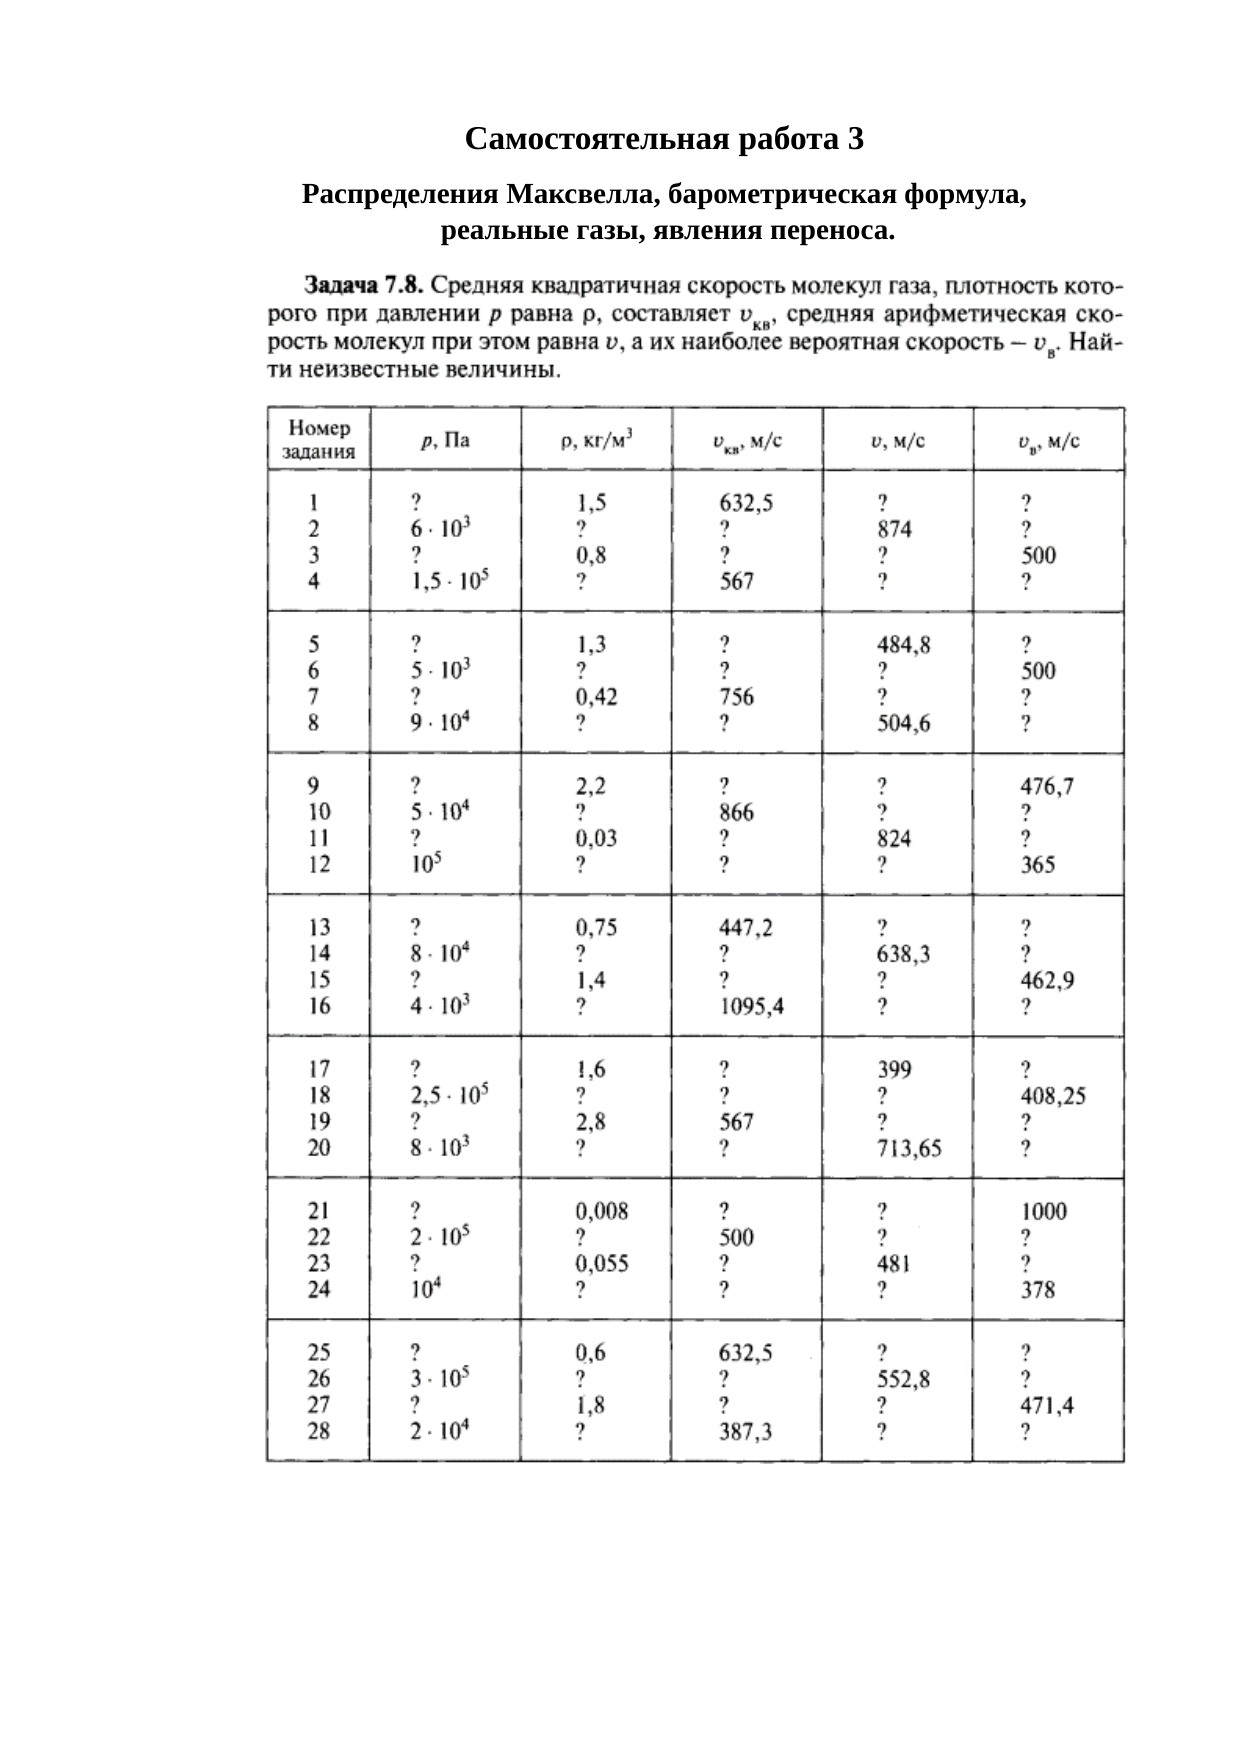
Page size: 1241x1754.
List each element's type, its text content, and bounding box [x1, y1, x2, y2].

text Распределения Максвелла, барометрическая формула, реальные газы, явления переноса. [177, 176, 1152, 246]
text Самостоятельная работа 3 [177, 118, 1152, 156]
picture [251, 265, 1143, 1489]
